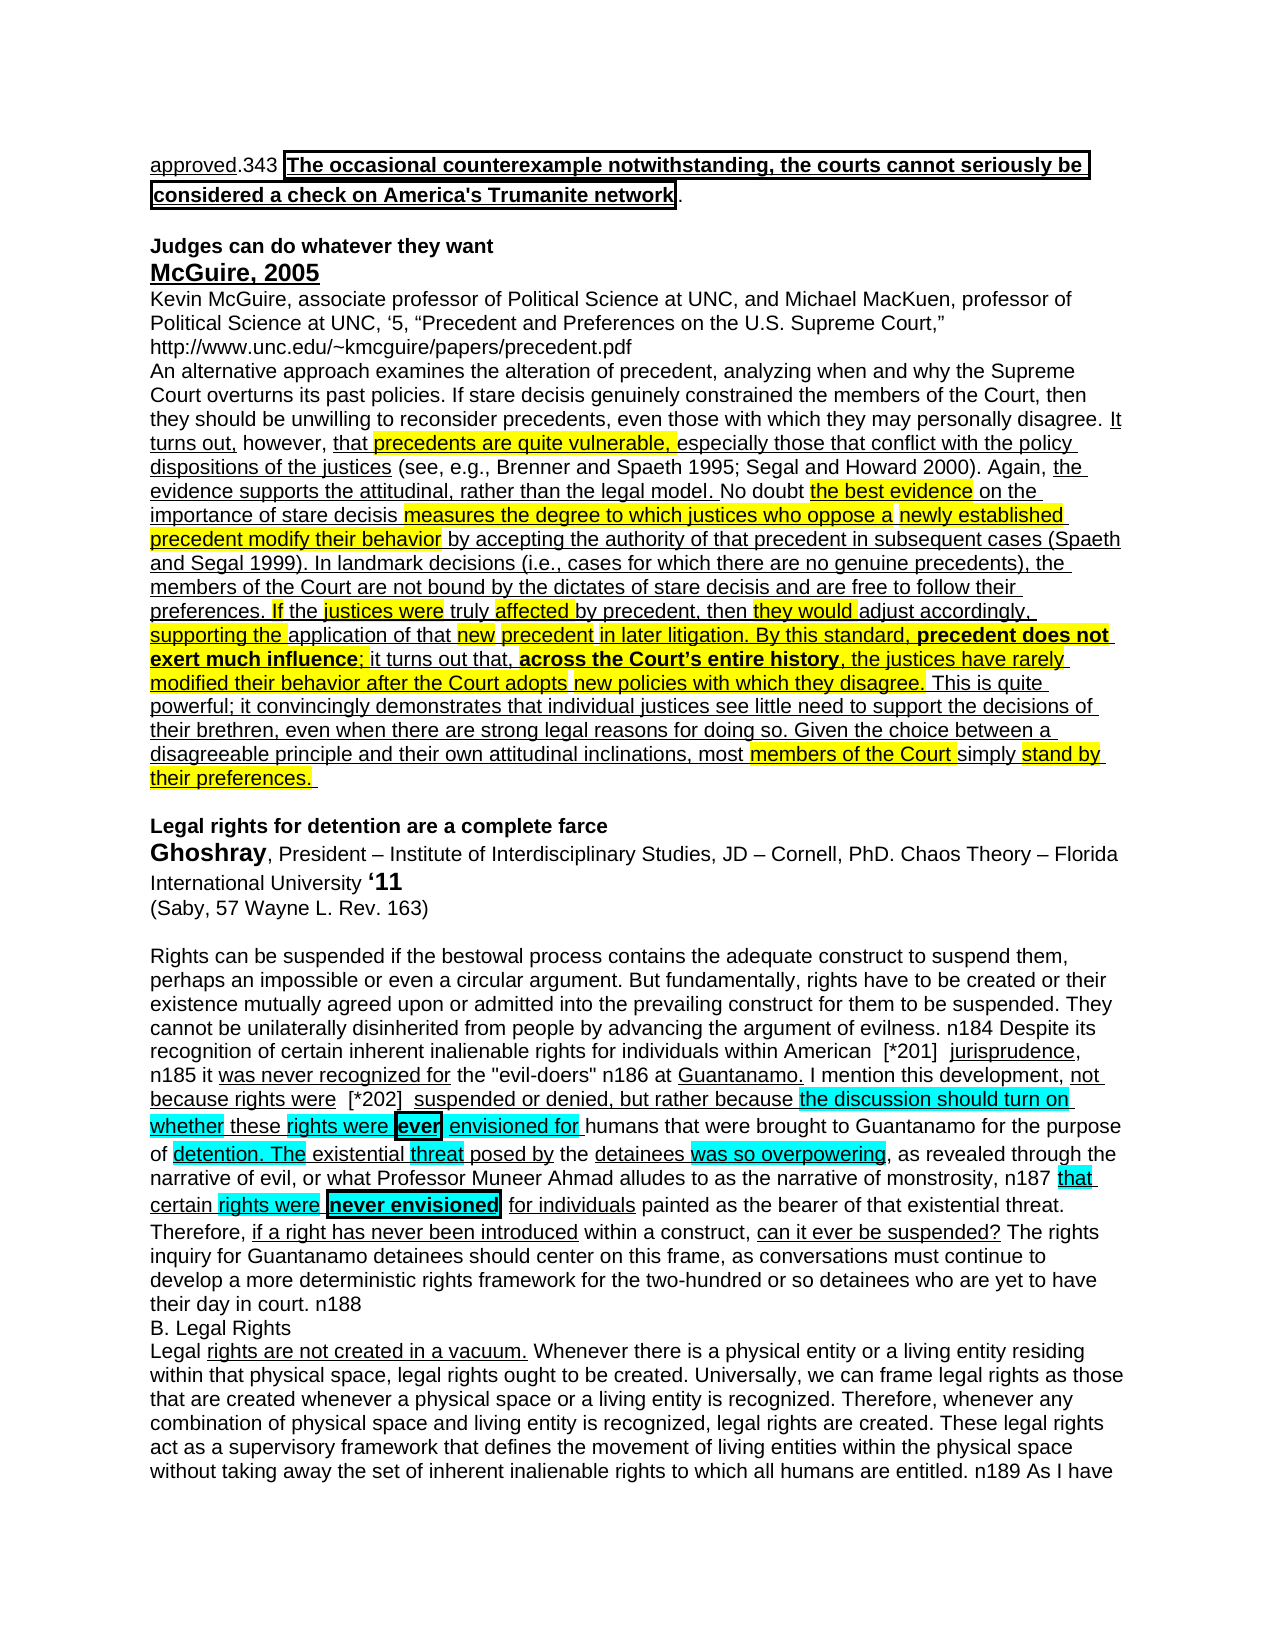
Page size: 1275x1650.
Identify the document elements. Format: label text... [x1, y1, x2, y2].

text Kevin McGuire, associate professor of Political Science at UNC, and Michael MacKuen, professor of Political Science at UNC, ‘5, “Precedent and Preferences on the U.S. Supreme Court,” http://www.unc.edu/~kmcguire/papers/precedent.pdf [150, 287, 1125, 359]
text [150, 1339, 1125, 1483]
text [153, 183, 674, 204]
text Rights can be suspended if the bestowal process contains the adequate construct to suspend them, perhaps an impossible or even a circular argument. But fundamentally, rights have to be created or their existence mutually agreed upon or admitted into the prevailing construct for them to be suspended. They cannot be unilaterally disinherited from people by advancing the argument of evilness. n184 Despite its recognition of certain inherent inalienable rights for individuals within American [*201] jurisprudence, n185 it was never recognized for the "evil-doers" n186 at Guantanamo. I mention this development, not because rights were [*202] suspended or denied, but rather because the discussion should turn on whether these rights were ever envisioned for humans that were brought to Guantanamo for the purpose of detention. The existential threat posed by the detainees was so overpowering, as revealed through the narrative of evil, or what Professor Muneer Ahmad alludes to as the narrative of monstrosity, n187 that certain rights were never envisioned for individuals painted as the bearer of that existential threat. Therefore, if a right has never been introduced within a construct, can it ever be suspended? The rights inquiry for Guantanamo detainees should center on this frame, as conversations must continue to develop a more deterministic rights framework for the two-hundred or so detainees who are yet to have their day in court. n188 [150, 943, 1125, 1315]
text An alternative approach examines the alteration of precedent, analyzing when and why the Supreme Court overturns its past policies. If stare decisis genuinely constrained the members of the Court, then they should be unwilling to reconsider precedents, even those with which they may personally disagree. It turns out, however, that precedents are quite vulnerable, especially those that conflict with the policy dispositions of the justices (see, e.g., Brenner and Spaeth 1995; Segal and Howard 2000). Again, the evidence supports the attitudinal, rather than the legal model. No doubt the best evidence on the importance of stare decisis measures the degree to which justices who oppose a newly established precedent modify their behavior by accepting the authority of that precedent in subsequent cases (Spaeth and Segal 1999). In landmark decisions (i.e., cases for which there are no genuine precedents), the members of the Court are not bound by the dictates of stare decisis and are free to follow their preferences. If the justices were truly affected by precedent, then they would adjust accordingly, supporting the application of that new precedent in later litigation. By this standard, precedent does not exert much influence; it turns out that, across the Court’s entire history, the justices have rarely modified their behavior after the Court adopts new policies with which they disagree. This is quite powerful; it convincingly demonstrates that individual justices see little need to support the decisions of their brethren, even when there are strong legal reasons for doing so. Given the choice between a disagreeable principle and their own attitudinal inclinations, most members of the Court simply stand by their preferences. [150, 359, 1125, 790]
text Ghoshray, President – Institute of Interdisciplinary Studies, JD – Cornell, PhD. Chaos Theory – Florida International University ‘11 [150, 838, 1125, 896]
text B. Legal Rights [150, 1315, 1125, 1339]
text Judges can do whatever they want [150, 234, 1125, 258]
text Legal rights for detention are a complete farce [150, 814, 1125, 838]
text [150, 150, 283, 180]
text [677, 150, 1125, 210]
text McGuire, 2005 [150, 258, 1125, 287]
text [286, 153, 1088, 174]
text (Saby, 57 Wayne L. Rev. 163) [150, 896, 1125, 919]
